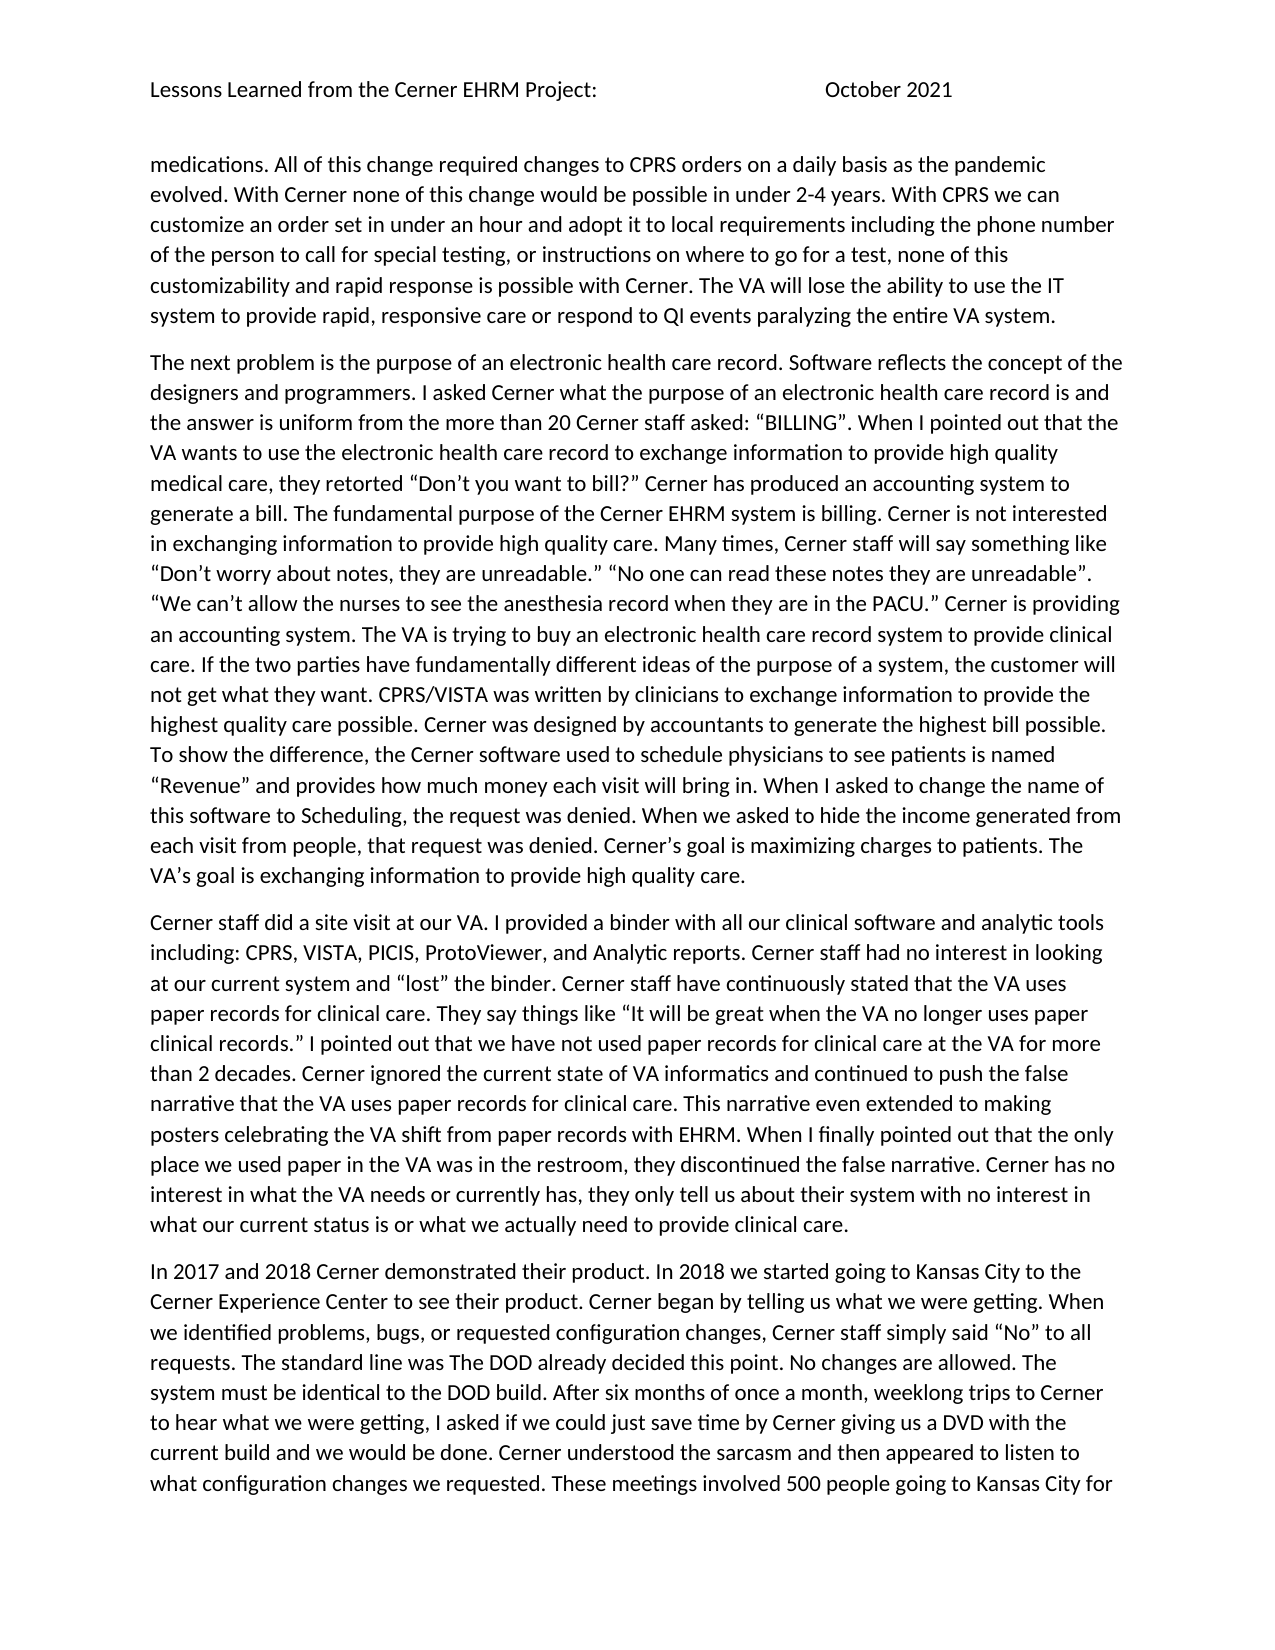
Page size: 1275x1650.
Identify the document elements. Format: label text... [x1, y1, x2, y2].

text Cerner staff did a site visit at our VA. I provided a binder with all our clinical software and analytic tools including: CPRS, VISTA, PICIS, ProtoViewer, and Analytic reports. Cerner staff had no interest in looking at our current system and “lost” the binder. Cerner staff have continuously stated that the VA uses paper records for clinical care. They say things like “It will be great when the VA no longer uses paper clinical records.” I pointed out that we have not used paper records for clinical care at the VA for more than 2 decades. Cerner ignored the current state of VA informatics and continued to push the false narrative that the VA uses paper records for clinical care. This narrative even extended to making posters celebrating the VA shift from paper records with EHRM. When I finally pointed out that the only place we used paper in the VA was in the restroom, they discontinued the false narrative. Cerner has no interest in what the VA needs or currently has, they only tell us about their system with no interest in what our current status is or what we actually need to provide clinical care. [150, 908, 1125, 1238]
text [150, 1257, 1125, 1497]
text The next problem is the purpose of an electronic health care record. Software reflects the concept of the designers and programmers. I asked Cerner what the purpose of an electronic health care record is and the answer is uniform from the more than 20 Cerner staff asked: “BILLING”. When I pointed out that the VA wants to use the electronic health care record to exchange information to provide high quality medical care, they retorted “Don’t you want to bill?” Cerner has produced an accounting system to generate a bill. The fundamental purpose of the Cerner EHRM system is billing. Cerner is not interested in exchanging information to provide high quality care. Many times, Cerner staff will say something like “Don’t worry about notes, they are unreadable.” “No one can read these notes they are unreadable”. “We can’t allow the nurses to see the anesthesia record when they are in the PACU.” Cerner is providing an accounting system. The VA is trying to buy an electronic health care record system to provide clinical care. If the two parties have fundamentally different ideas of the purpose of a system, the customer will not get what they want. CPRS/VISTA was written by clinicians to exchange information to provide the highest quality care possible. Cerner was designed by accountants to generate the highest bill possible. To show the difference, the Cerner software used to schedule physicians to see patients is named “Revenue” and provides how much money each visit will bring in. When I asked to change the name of this software to Scheduling, the request was denied. When we asked to hide the income generated from each visit from people, that request was denied. Cerner’s goal is maximizing charges to patients. The VA’s goal is exchanging information to provide high quality care. [150, 348, 1125, 889]
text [150, 150, 1125, 329]
